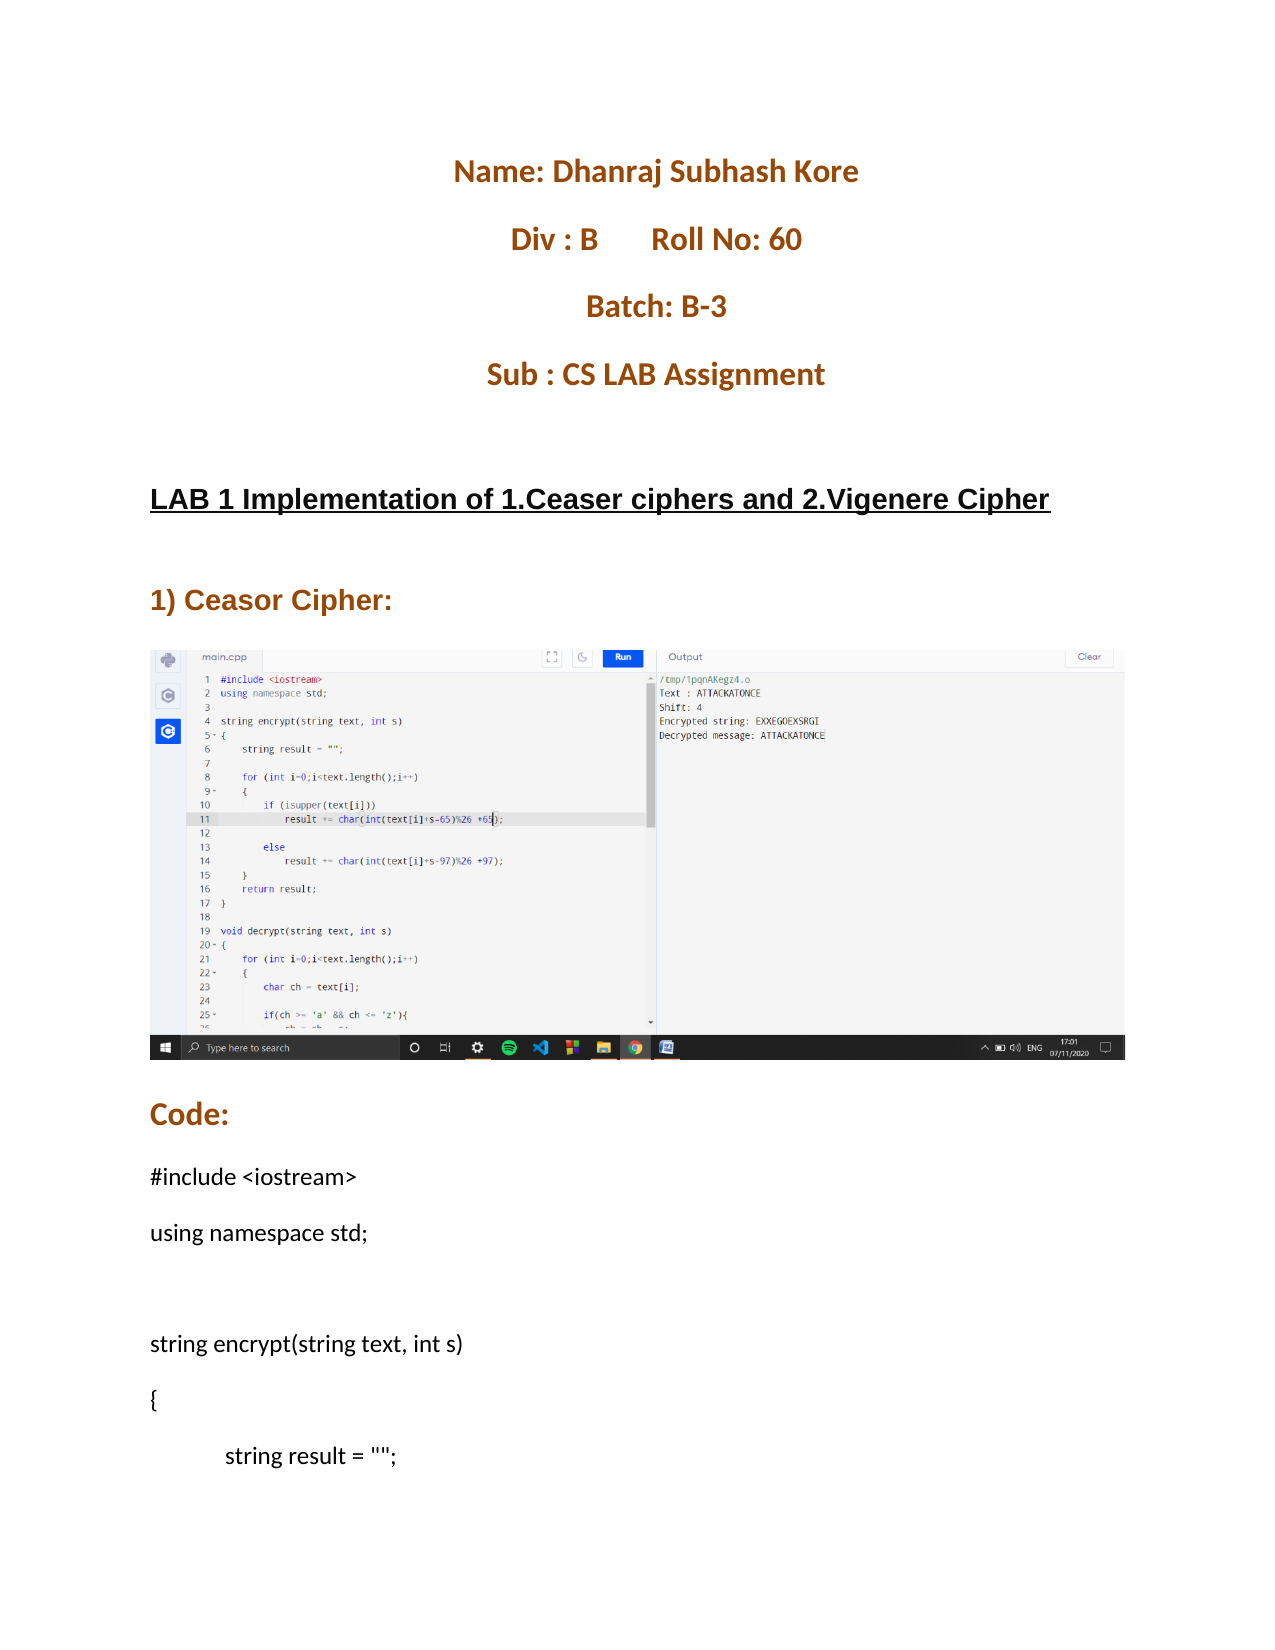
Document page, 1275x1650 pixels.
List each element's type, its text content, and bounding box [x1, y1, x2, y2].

text Code: [150, 1093, 1125, 1134]
text using namespace std; [150, 1217, 1125, 1247]
picture [150, 650, 1125, 1060]
text { [150, 1384, 1125, 1415]
text string result = ""; [150, 1440, 1125, 1471]
list Batch: B-3 [187, 285, 1125, 326]
list Name: Dhanraj Subhash Kore [187, 150, 1125, 191]
text #include <iostream> [150, 1161, 1125, 1192]
text LAB 1 Implementation of 1.Ceaser ciphers and 2.Vigenere Cipher [150, 482, 1125, 516]
list Sub : CS LAB Assignment [187, 353, 1125, 393]
text string encrypt(string text, int s) [150, 1328, 1125, 1359]
text 1) Ceasor Cipher: [150, 583, 1125, 616]
list Div : B Roll No: 60 [187, 218, 1125, 258]
